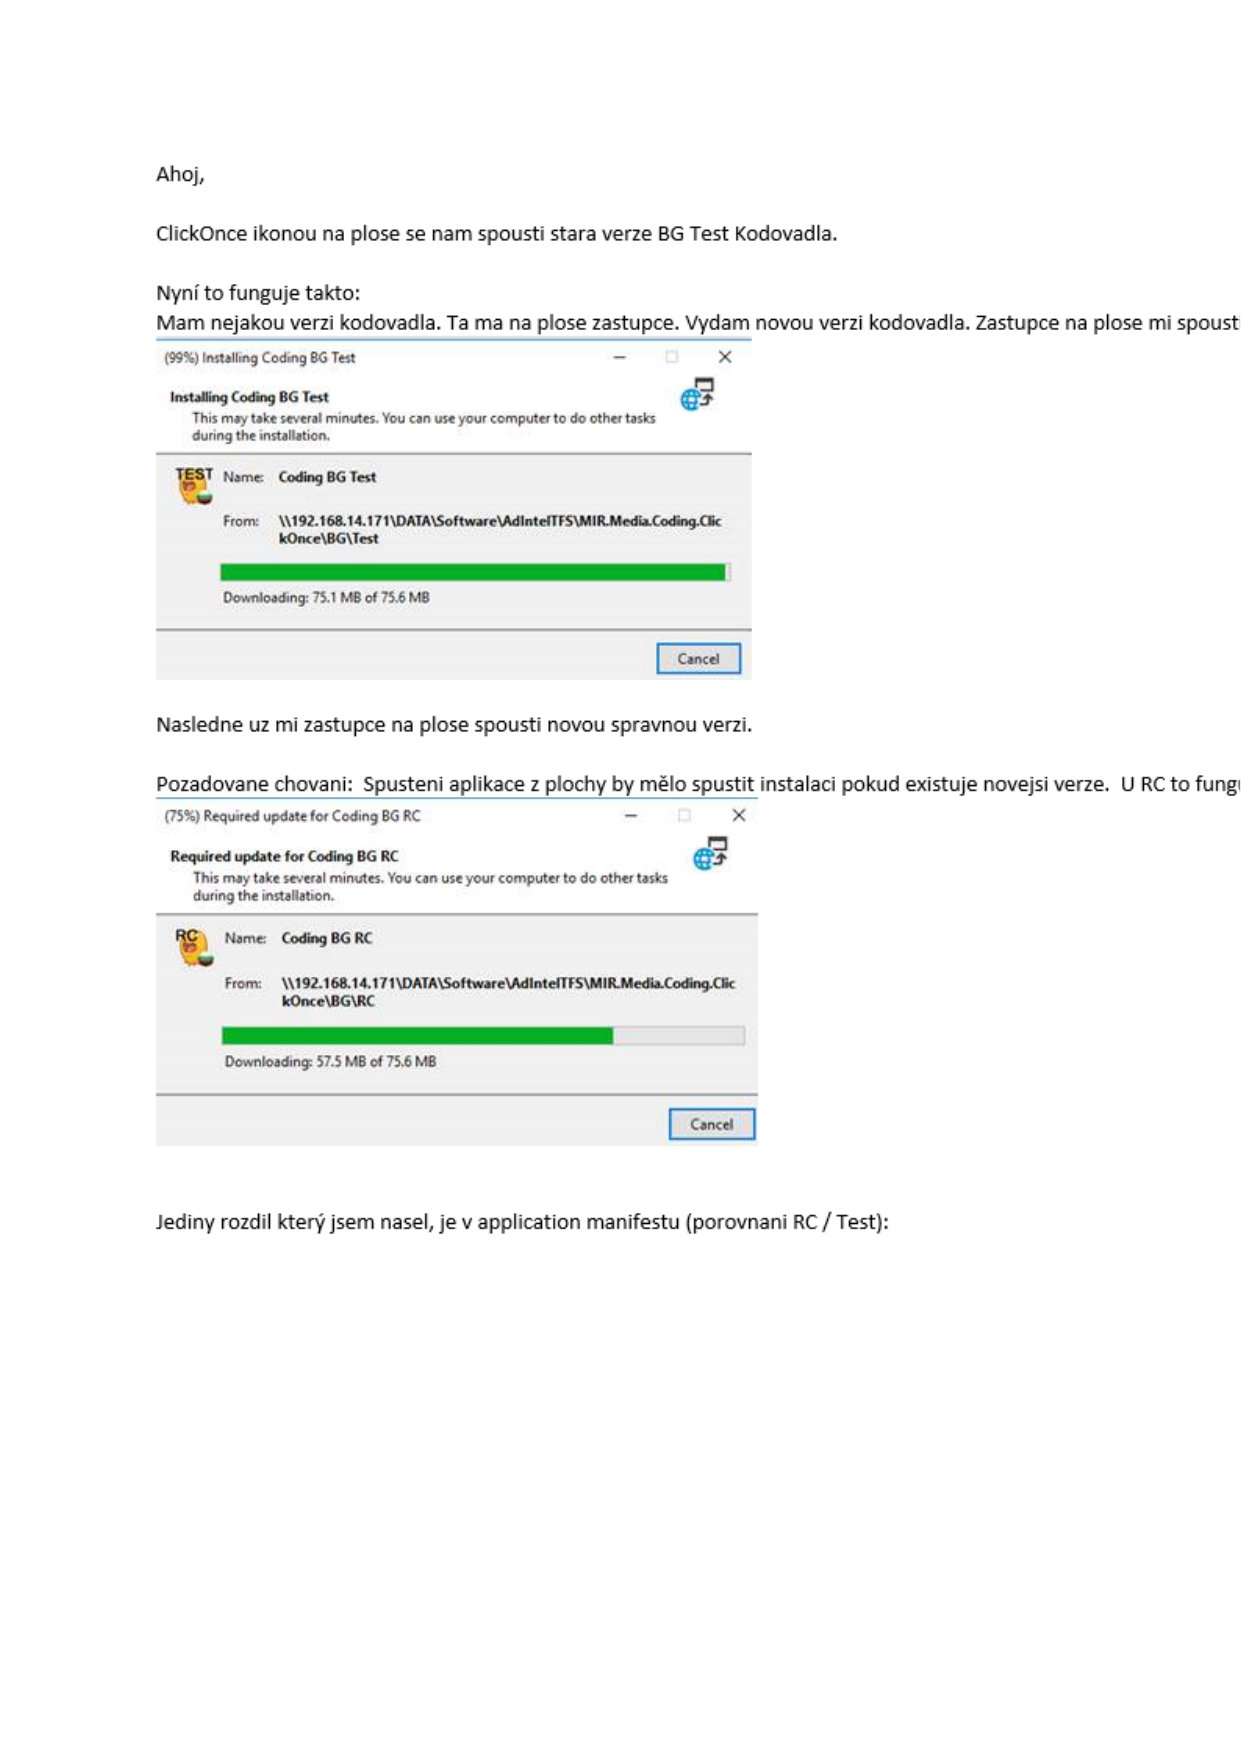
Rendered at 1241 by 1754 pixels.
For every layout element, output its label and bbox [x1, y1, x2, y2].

picture [147, 147, 1241, 1248]
